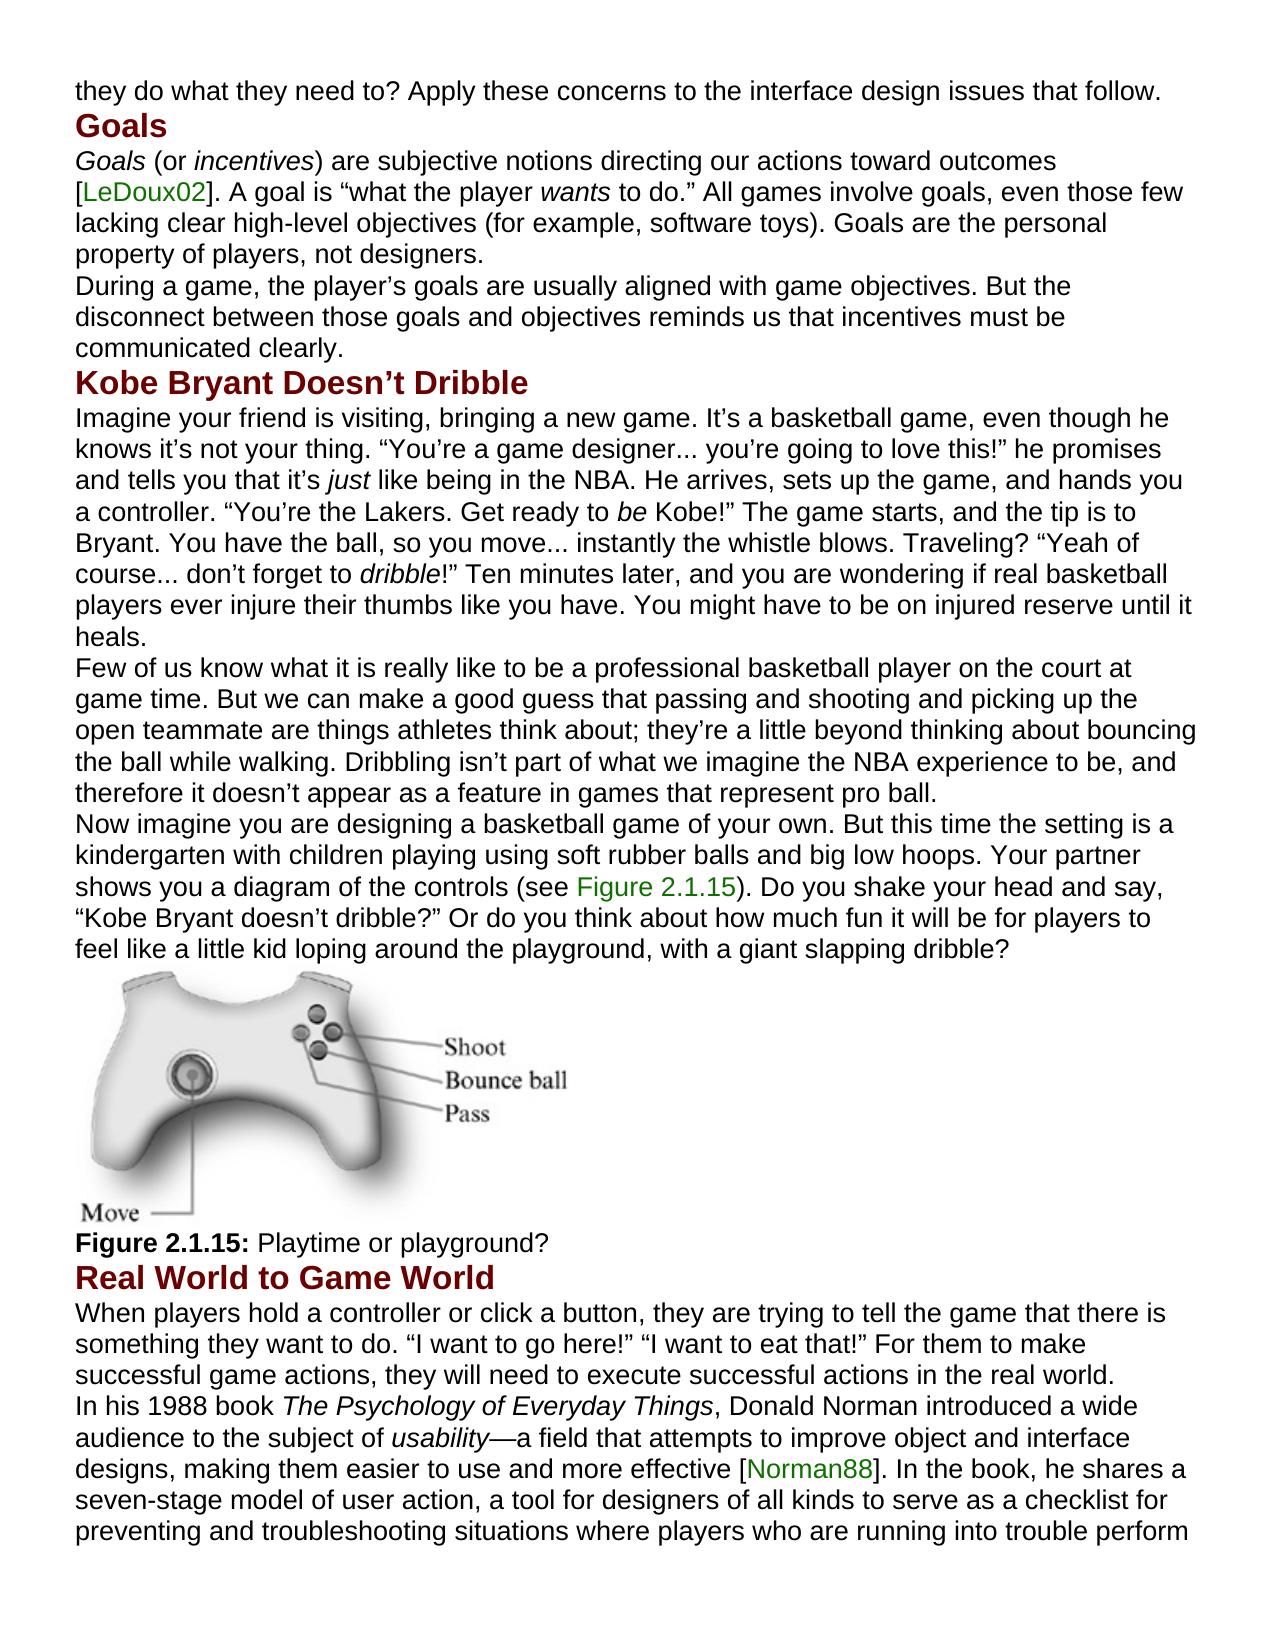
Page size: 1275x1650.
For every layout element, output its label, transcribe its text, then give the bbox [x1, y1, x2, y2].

text During a game, the player’s goals are usually aligned with game objectives. But the disconnect between those goals and objectives reminds us that incentives must be communicated clearly. [75, 270, 1200, 363]
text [75, 75, 1200, 106]
text Now imagine you are designing a basketball game of your own. But this time the setting is a kindergarten with children playing using soft rubber balls and big low hoops. Your partner shows you a diagram of the controls (see Figure 2.1.15). Do you shake your head and say, “Kobe Bryant doesn’t dribble?” Or do you think about how much fun it will be for players to feel like a little kid loping around the playground, with a giant slapping dribble? [75, 808, 1200, 964]
text Goals (or incentives) are subjective notions directing our actions toward outcomes [LeDoux02]. A goal is “what the player wants to do.” All games involve goals, even those few lacking clear high-level objectives (for example, software toys). Goals are the personal property of players, not designers. [75, 145, 1200, 270]
text When players hold a controller or click a button, they are trying to tell the game that there is something they want to do. “I want to go here!” “I want to eat that!” For them to make successful game actions, they will need to execute successful actions in the real world. [75, 1297, 1200, 1390]
picture [75, 964, 569, 1227]
text Few of us know what it is really like to be a professional basketball player on the court at game time. But we can make a good guess that passing and shooting and picking up the open teammate are things athletes think about; they’re a little beyond thinking about bouncing the ball while walking. Dribbling isn’t part of what we imagine the NBA experience to be, and therefore it doesn’t appear as a feature in games that represent pro ball. [75, 652, 1200, 808]
text Imagine your friend is visiting, bringing a new game. It’s a basketball game, even though he knows it’s not your thing. “You’re a game designer... you’re going to love this!” he promises and tells you that it’s just like being in the NBA. He arrives, sets up the game, and hands you a controller. “You’re the Lakers. Get ready to be Kobe!” The game starts, and the tip is to Bryant. You have the ball, so you move... instantly the whistle blows. Traveling? “Yeah of course... don’t forget to dribble!” Ten minutes later, and you are wondering if real basketball players ever injure their thumbs like you have. You might have to be on injured reserve until it heals. [75, 402, 1200, 652]
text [75, 1390, 1200, 1547]
text Goals [75, 106, 1200, 145]
text Kobe Bryant Doesn’t Dribble [75, 363, 1200, 402]
text Real World to Game World [75, 1258, 1200, 1297]
text Figure 2.1.15: Playtime or playground? [75, 1227, 1200, 1258]
